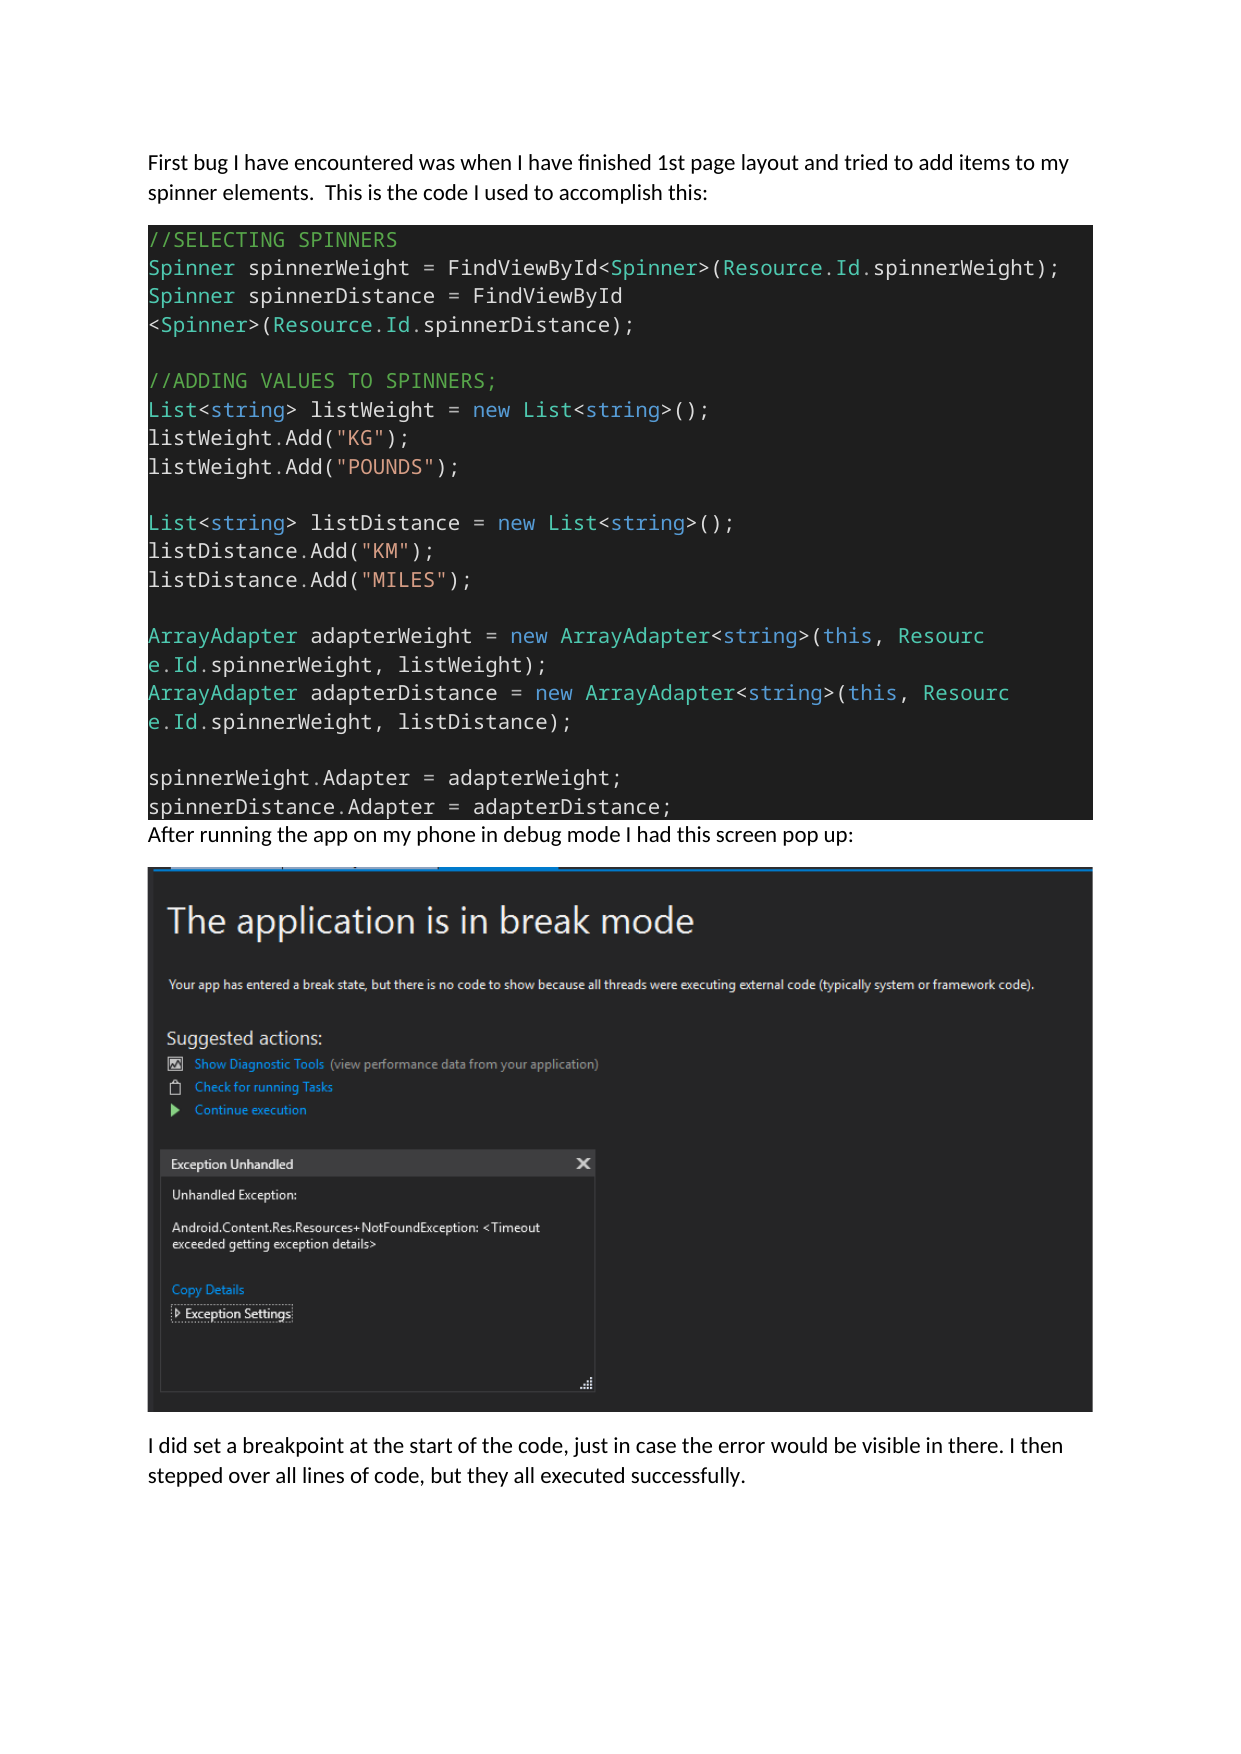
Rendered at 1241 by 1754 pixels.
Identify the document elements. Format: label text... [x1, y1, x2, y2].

text //SELECTING SPINNERS [148, 225, 1093, 253]
text I did set a breakpoint at the start of the code, just in case the error would be visible in there. I then stepped over all lines of code, but they all executed successfully. [148, 1431, 1093, 1489]
text listDistance.Add("KM"); [148, 537, 1093, 565]
text First bug I have encountered was when I have finished 1st page layout and tried to add items to my spinner elements. This is the code I used to accomplish this: [148, 148, 1093, 206]
text Spinner spinnerWeight = FindViewById<Spinner>(Resource.Id.spinnerWeight); [148, 253, 1093, 282]
text ArrayAdapter adapterDistance = new ArrayAdapter<string>(this, Resource.Id.spinnerWeight, listDistance); [148, 678, 1093, 735]
text spinnerWeight.Adapter = adapterWeight; [148, 763, 1093, 792]
text After running the app on my phone in debug mode I had this screen pop up: [148, 820, 1093, 848]
text List<string> listDistance = new List<string>(); [148, 508, 1093, 537]
text //ADDING VALUES TO SPINNERS; [148, 366, 1093, 395]
text List<string> listWeight = new List<string>(); [148, 395, 1093, 423]
text listWeight.Add("KG"); [148, 423, 1093, 452]
text listWeight.Add("POUNDS"); [148, 452, 1093, 480]
text listDistance.Add("MILES"); [148, 565, 1093, 593]
text spinnerDistance.Adapter = adapterDistance; [148, 792, 1093, 820]
picture [147, 867, 1093, 1412]
text Spinner spinnerDistance = FindViewById<Spinner>(Resource.Id.spinnerDistance); [148, 282, 1093, 338]
text ArrayAdapter adapterWeight = new ArrayAdapter<string>(this, Resource.Id.spinnerWeight, listWeight); [148, 622, 1093, 678]
